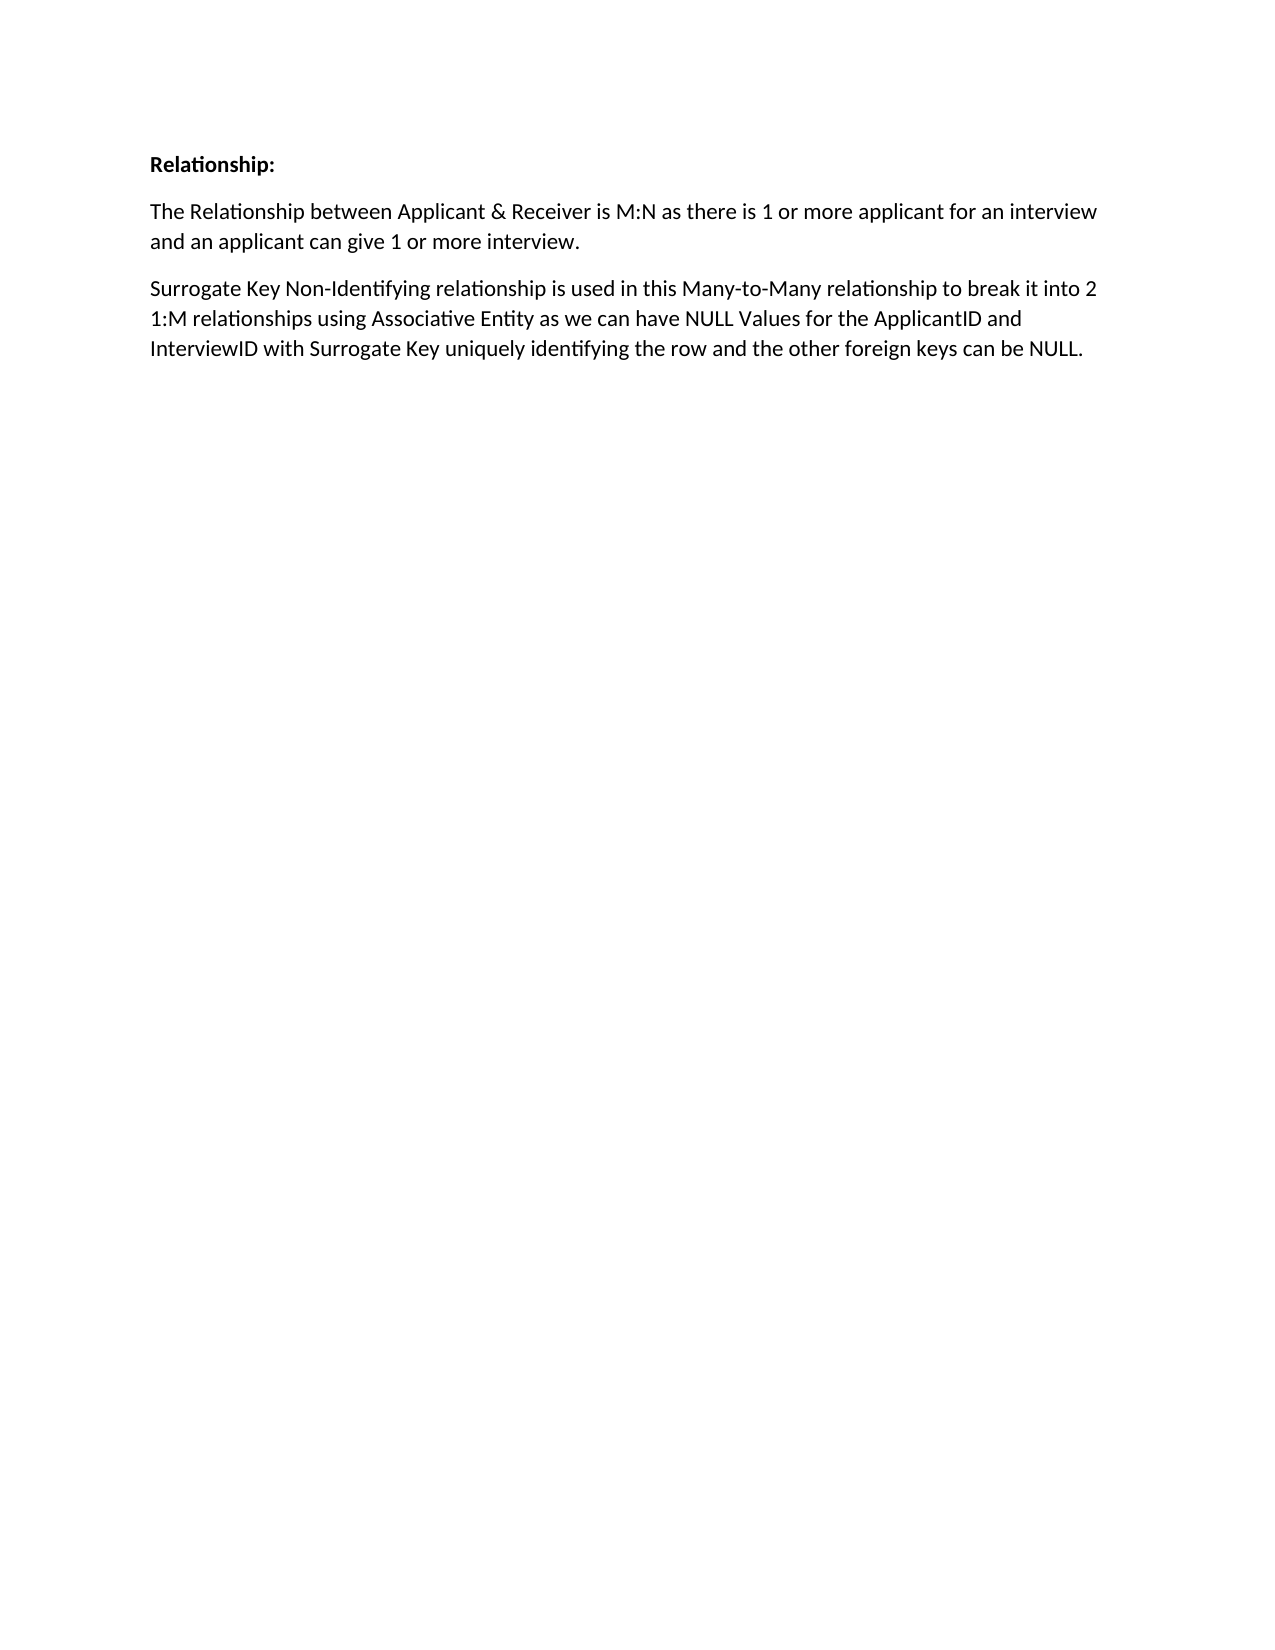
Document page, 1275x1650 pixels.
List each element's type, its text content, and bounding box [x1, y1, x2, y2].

text Relationship: [150, 150, 1125, 178]
text The Relationship between Applicant & Receiver is M:N as there is 1 or more applicant for an interview and an applicant can give 1 or more interview. [150, 197, 1125, 255]
text Surrogate Key Non-Identifying relationship is used in this Many-to-Many relationship to break it into 2 1:M relationships using Associative Entity as we can have NULL Values for the ApplicantID and InterviewID with Surrogate Key uniquely identifying the row and the other foreign keys can be NULL. [150, 274, 1125, 362]
